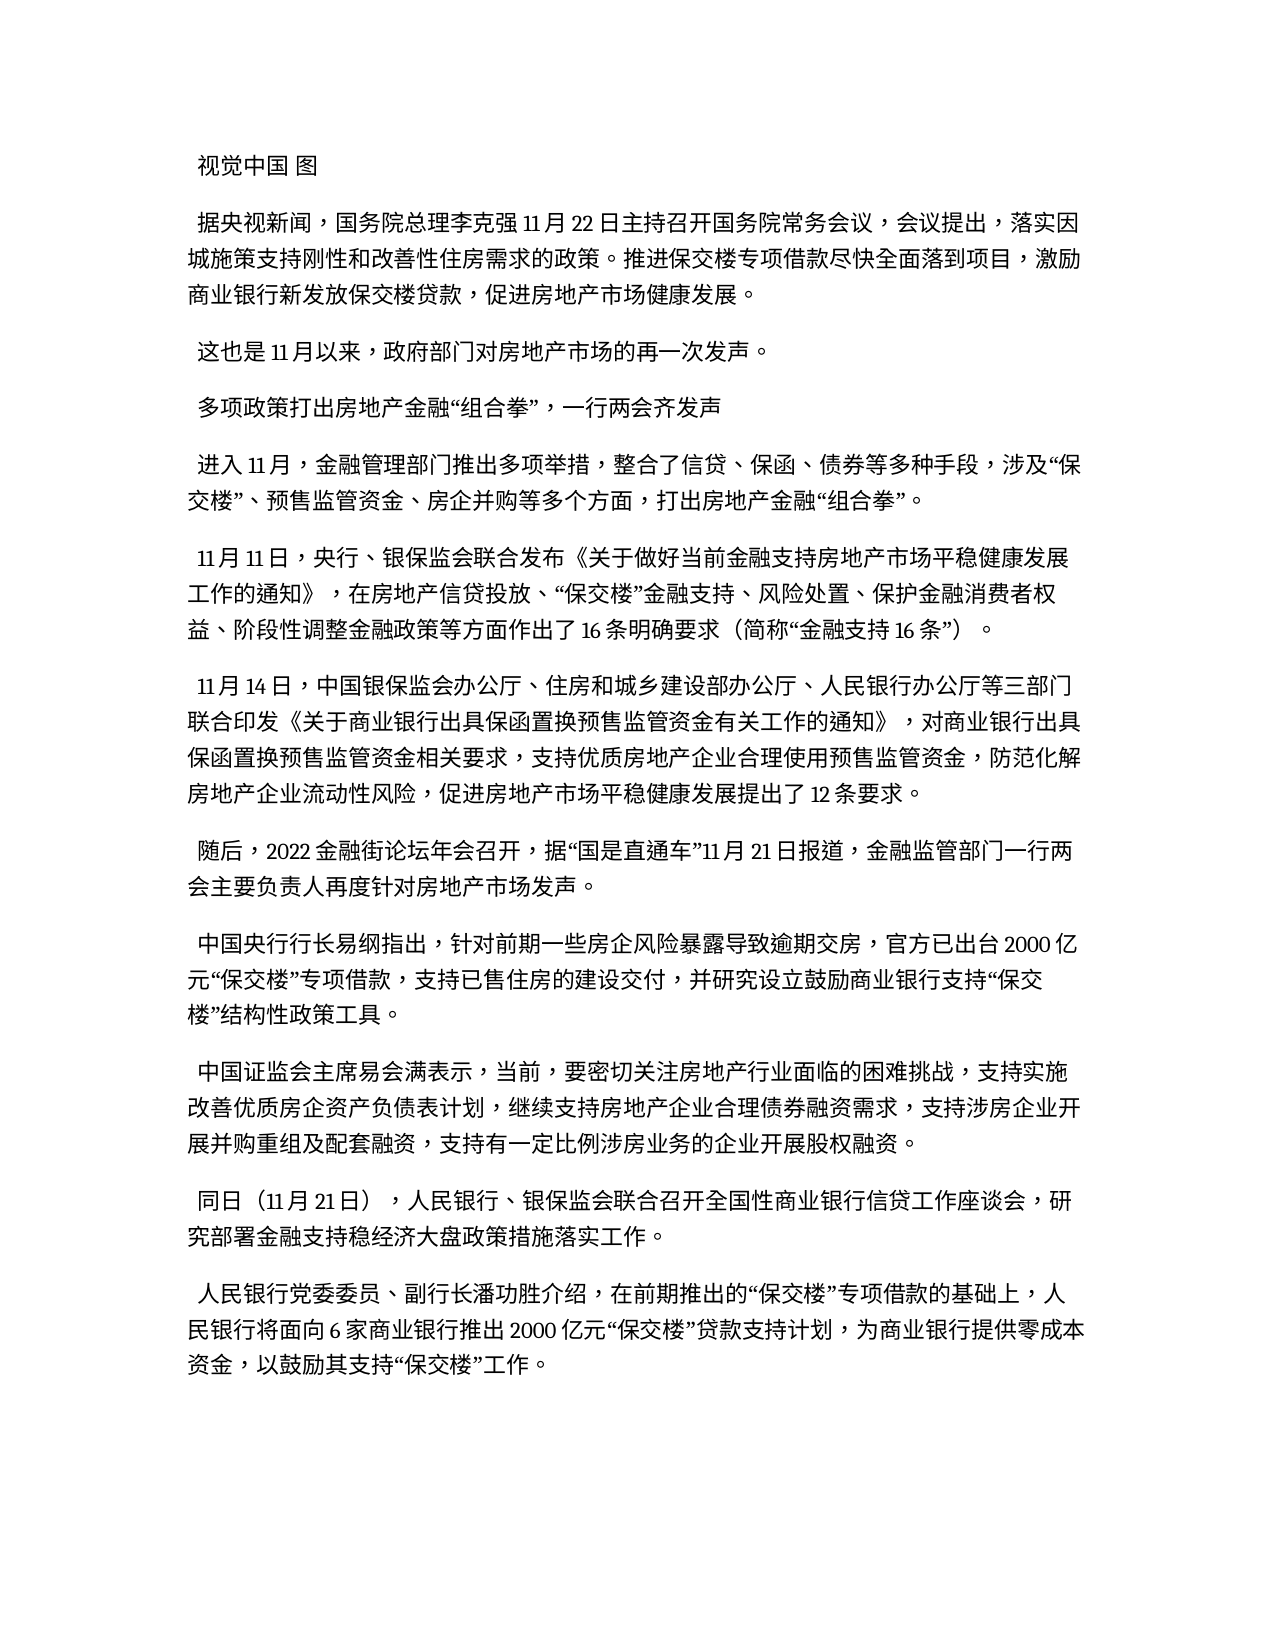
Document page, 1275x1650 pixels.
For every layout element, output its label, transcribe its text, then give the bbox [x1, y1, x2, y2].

text 中国央行行长易纲指出，针对前期一些房企风险暴露导致逾期交房，官方已出台2000亿元“保交楼”专项借款，支持已售住房的建设交付，并研究设立鼓励商业银行支持“保交楼”结构性政策工具。 [187, 928, 1087, 1031]
text 11月11日，央行、银保监会联合发布《关于做好当前金融支持房地产市场平稳健康发展工作的通知》，在房地产信贷投放、“保交楼”金融支持、风险处置、保护金融消费者权益、阶段性调整金融政策等方面作出了16条明确要求（简称“金融支持16条”）。 [187, 542, 1087, 645]
text 人民银行党委委员、副行长潘功胜介绍，在前期推出的“保交楼”专项借款的基础上，人民银行将面向6家商业银行推出2000亿元“保交楼”贷款支持计划，为商业银行提供零成本资金，以鼓励其支持“保交楼”工作。 [187, 1278, 1087, 1381]
text 中国证监会主席易会满表示，当前，要密切关注房地产行业面临的困难挑战，支持实施改善优质房企资产负债表计划，继续支持房地产企业合理债券融资需求，支持涉房企业开展并购重组及配套融资，支持有一定比例涉房业务的企业开展股权融资。 [187, 1056, 1087, 1159]
text 进入11月，金融管理部门推出多项举措，整合了信贷、保函、债券等多种手段，涉及“保交楼”、预售监管资金、房企并购等多个方面，打出房地产金融“组合拳”。 [187, 449, 1087, 516]
text 同日（11月21日），人民银行、银保监会联合召开全国性商业银行信贷工作座谈会，研究部署金融支持稳经济大盘政策措施落实工作。 [187, 1185, 1087, 1252]
text 随后，2022金融街论坛年会召开，据“国是直通车”11月21日报道，金融监管部门一行两会主要负责人再度针对房地产市场发声。 [187, 835, 1087, 902]
text 11月14日，中国银保监会办公厅、住房和城乡建设部办公厅、人民银行办公厅等三部门联合印发《关于商业银行出具保函置换预售监管资金有关工作的通知》，对商业银行出具保函置换预售监管资金相关要求，支持优质房地产企业合理使用预售监管资金，防范化解房地产企业流动性风险，促进房地产市场平稳健康发展提出了12条要求。 [187, 670, 1087, 809]
text 这也是11月以来，政府部门对房地产市场的再一次发声。 [187, 335, 1087, 367]
text 据央视新闻，国务院总理李克强11月22日主持召开国务院常务会议，会议提出，落实因城施策支持刚性和改善性住房需求的政策。推进保交楼专项借款尽快全面落到项目，激励商业银行新发放保交楼贷款，促进房地产市场健康发展。 [187, 207, 1087, 310]
text 多项政策打出房地产金融“组合拳”，一行两会齐发声 [187, 392, 1087, 423]
text 视觉中国 图 [187, 150, 1087, 181]
